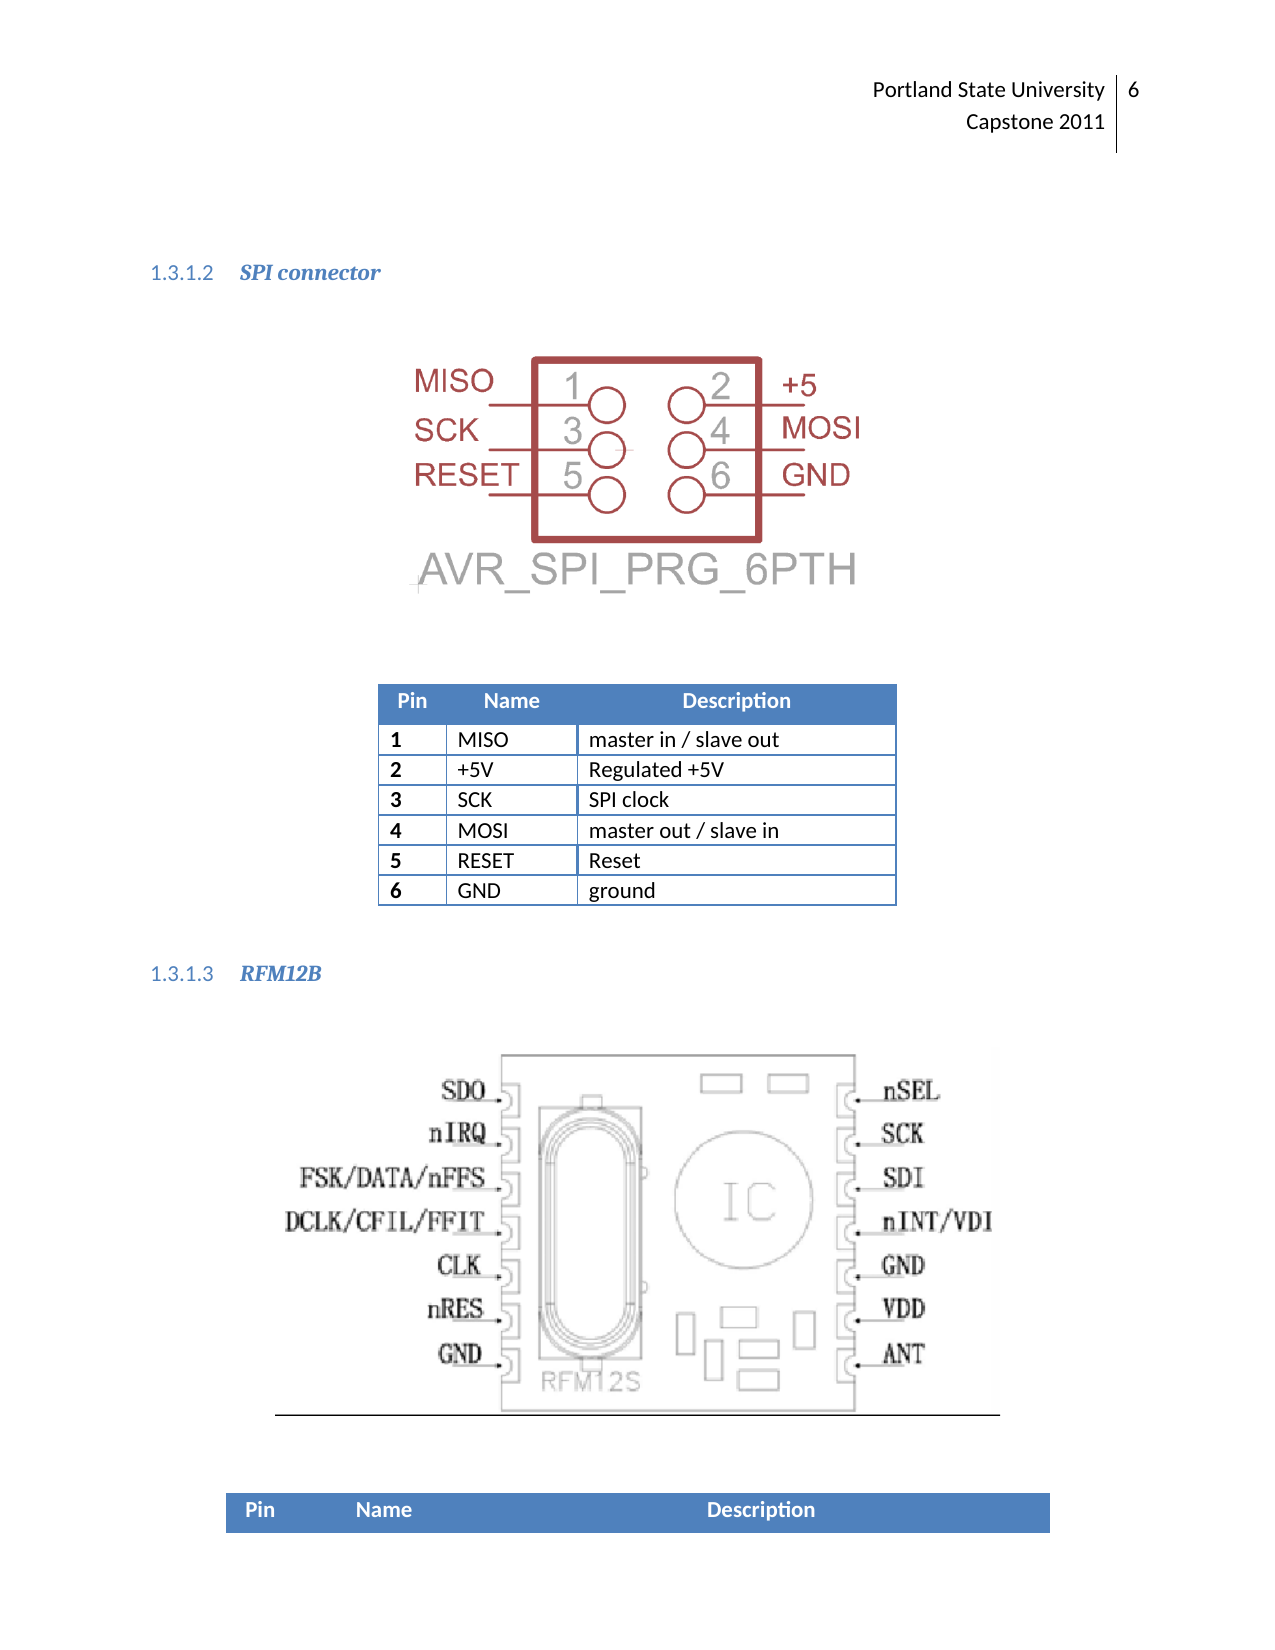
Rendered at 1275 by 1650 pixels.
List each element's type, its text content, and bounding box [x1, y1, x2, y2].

table_cell 2 [379, 756, 446, 783]
table_cell SCK [447, 786, 576, 814]
table_cell master out / slave in [578, 816, 895, 844]
table_cell SPI clock [579, 786, 895, 814]
table_cell GND [447, 876, 577, 904]
table_header Name [294, 1495, 473, 1533]
table_cell 5 [379, 846, 446, 874]
subtitle SPI connector [150, 258, 1125, 286]
subtitle RFM12B [150, 959, 1125, 987]
table_cell MOSI [447, 816, 577, 844]
table_cell Reset [579, 846, 895, 874]
table_cell ground [578, 876, 895, 904]
table_cell 3 [379, 786, 446, 814]
table_header Description [578, 686, 895, 723]
picture [407, 343, 868, 606]
table_cell +5V [447, 756, 577, 783]
table_cell 4 [379, 816, 446, 844]
table_header Description [474, 1495, 1048, 1533]
table_header Pin [227, 1495, 293, 1533]
table_cell MISO [447, 725, 576, 753]
table_cell Regulated +5V [578, 756, 895, 783]
picture [275, 1044, 1001, 1416]
table_header Pin [379, 686, 446, 723]
table_cell 1 [379, 725, 446, 753]
table_header Name [447, 686, 577, 723]
table_cell master in / slave out [579, 725, 895, 753]
table_cell 6 [379, 876, 446, 904]
table_cell RESET [447, 846, 576, 874]
